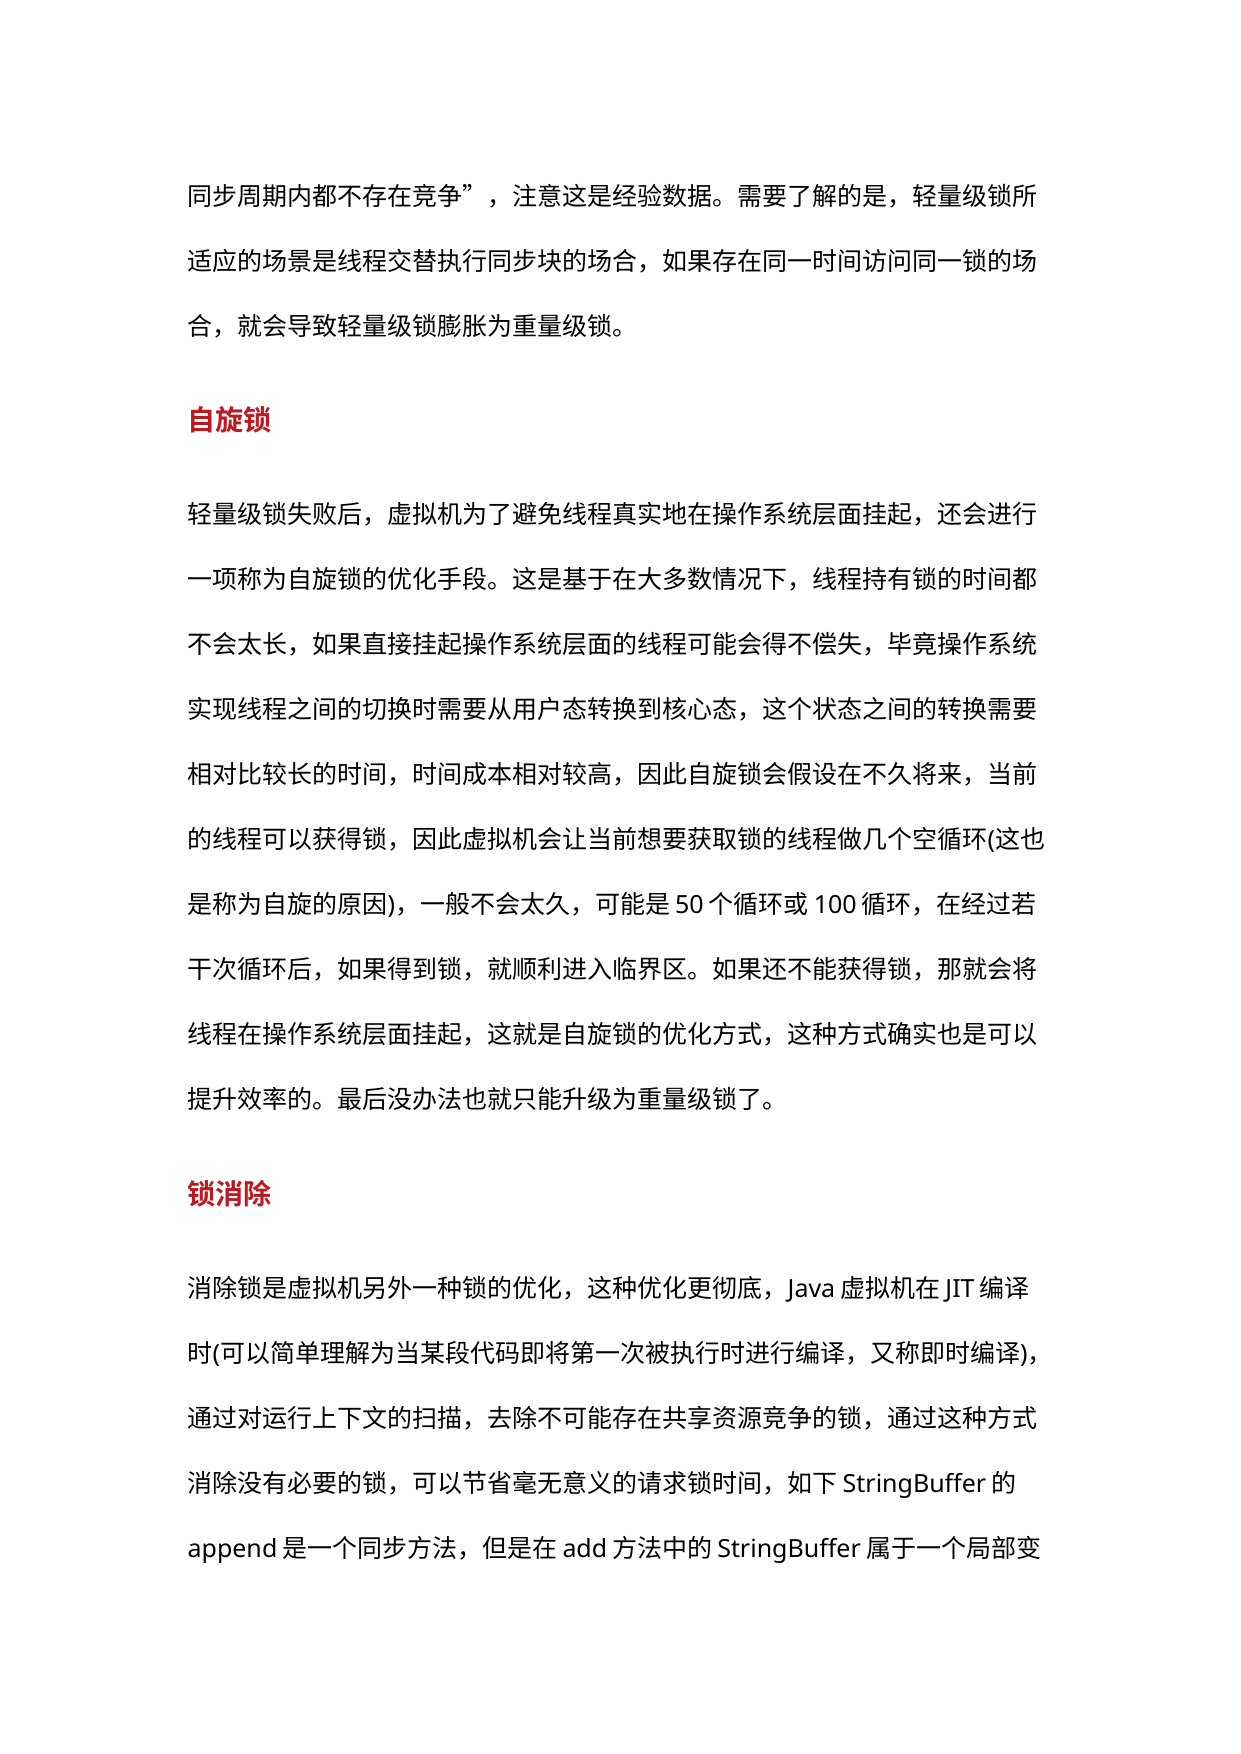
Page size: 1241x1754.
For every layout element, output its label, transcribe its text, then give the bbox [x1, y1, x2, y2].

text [187, 162, 1053, 357]
text 轻量级锁失败后，虚拟机为了避免线程真实地在操作系统层面挂起，还会进行一项称为自旋锁的优化手段。这是基于在大多数情况下，线程持有锁的时间都不会太长，如果直接挂起操作系统层面的线程可能会得不偿失，毕竟操作系统实现线程之间的切换时需要从用户态转换到核心态，这个状态之间的转换需要相对比较长的时间，时间成本相对较高，因此自旋锁会假设在不久将来，当前的线程可以获得锁，因此虚拟机会让当前想要获取锁的线程做几个空循环(这也是称为自旋的原因)，一般不会太久，可能是50个循环或100循环，在经过若干次循环后，如果得到锁，就顺利进入临界区。如果还不能获得锁，那就会将线程在操作系统层面挂起，这就是自旋锁的优化方式，这种方式确实也是可以提升效率的。最后没办法也就只能升级为重量级锁了。 [187, 480, 1053, 1130]
text 自旋锁 [187, 386, 1053, 451]
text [187, 1254, 1053, 1579]
text 锁消除 [187, 1159, 1053, 1224]
